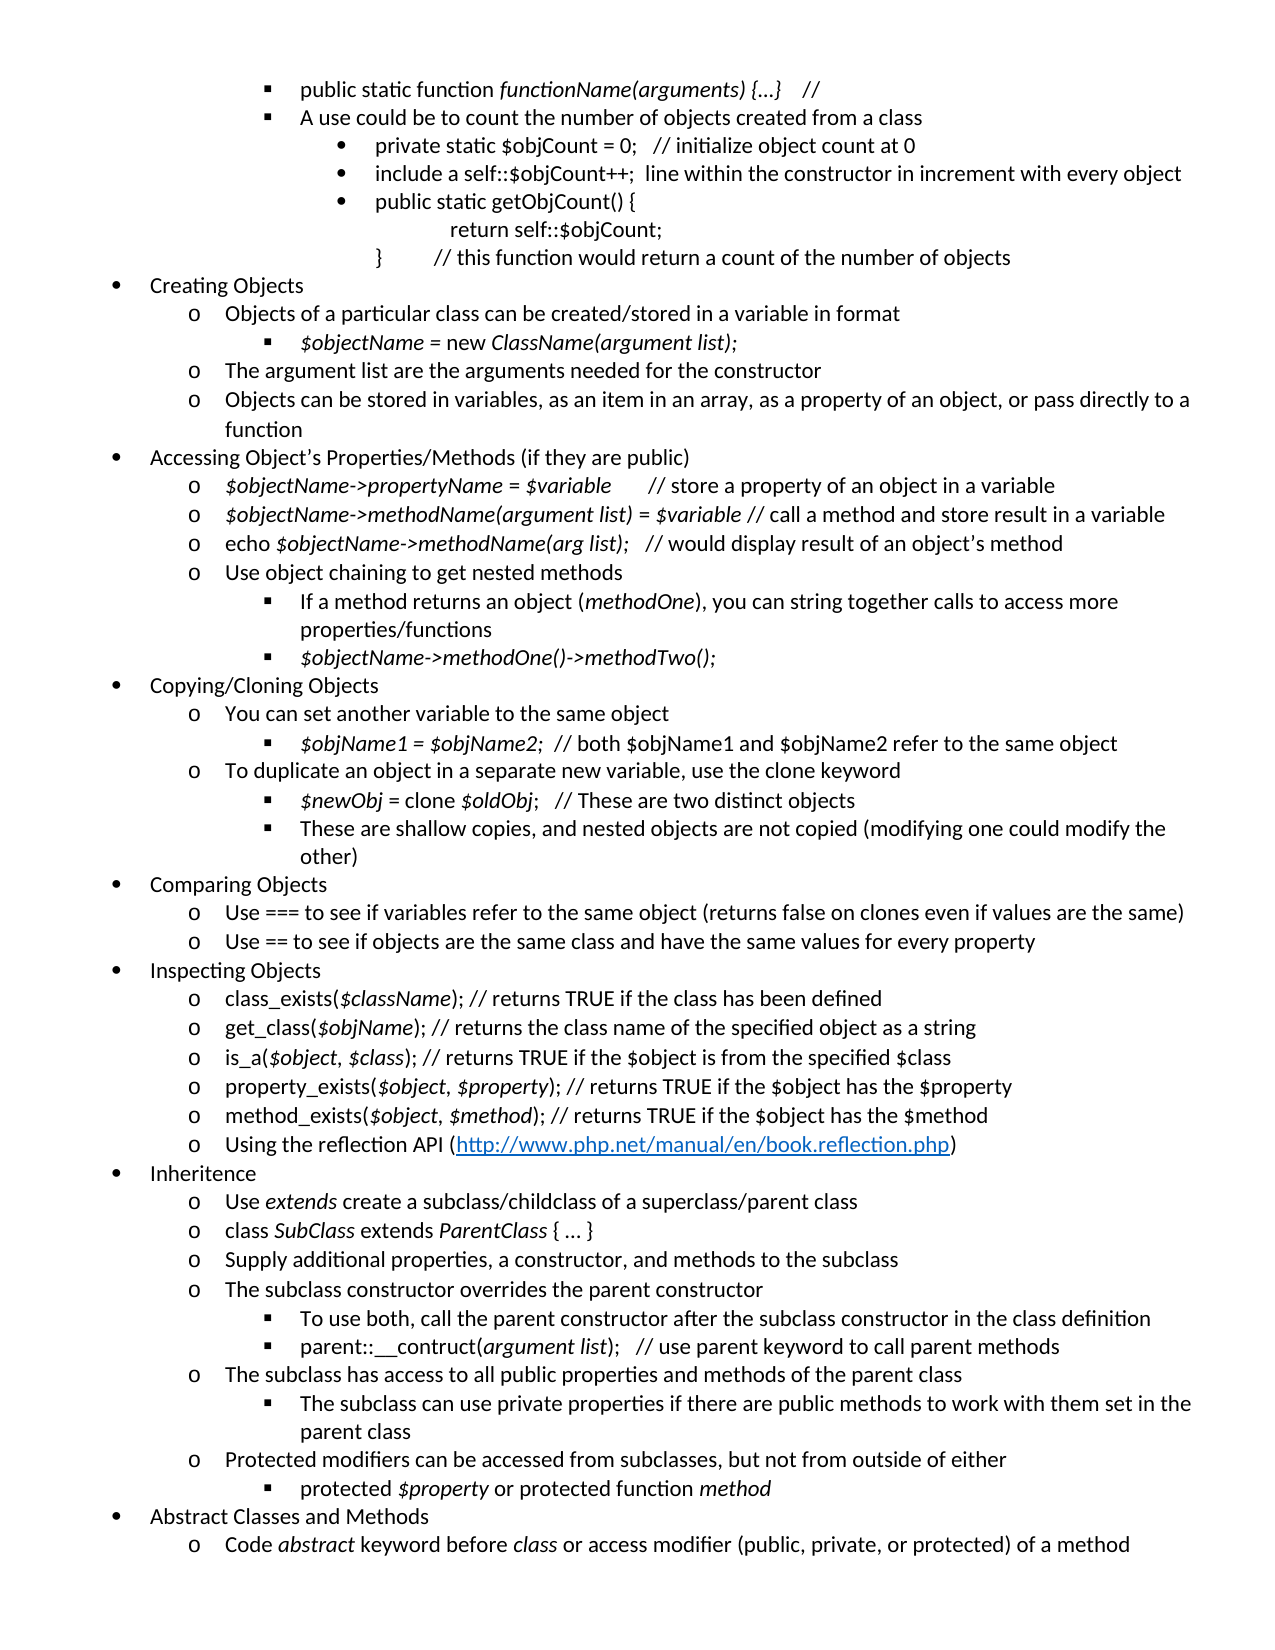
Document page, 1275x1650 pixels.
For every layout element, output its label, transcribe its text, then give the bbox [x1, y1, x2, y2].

list Abstract Classes and Methods [112, 1502, 1200, 1530]
list $objName1 = $objName2; // both $objName1 and $objName2 refer to the same object [262, 729, 1200, 757]
list class_exists($className); // returns TRUE if the class has been defined [187, 984, 1200, 1013]
list return self::$objCount; [450, 215, 1200, 243]
list Accessing Object’s Properties/Methods (if they are public) [112, 443, 1200, 471]
list The argument list are the arguments needed for the constructor [187, 356, 1200, 386]
list Objects can be stored in variables, as an item in an array, as a property of an object, or pass directly to a function [187, 386, 1200, 443]
list property_exists($object, $property); // returns TRUE if the $object has the $property [187, 1072, 1200, 1101]
text } // this function would return a count of the number of objects [75, 243, 1200, 271]
list If a method returns an object (methodOne), you can string together calls to access more properties/functions [262, 587, 1200, 643]
list get_class($objName); // returns the class name of the specified object as a string [187, 1013, 1200, 1043]
list You can set another variable to the same object [187, 699, 1200, 729]
list Using the reflection API (http://www.php.net/manual/en/book.reflection.php) [187, 1130, 1200, 1159]
list Objects of a particular class can be created/stored in a variable in format [187, 299, 1200, 328]
list A use could be to count the number of objects created from a class [262, 103, 1200, 131]
list Use == to see if objects are the same class and have the same values for every property [187, 927, 1200, 956]
list The subclass can use private properties if there are public methods to work with them set in the parent class [262, 1389, 1200, 1445]
list Use extends create a subclass/childclass of a superclass/parent class [187, 1187, 1200, 1216]
list Copying/Cloning Objects [112, 671, 1200, 699]
list echo $objectName->methodName(arg list); // would display result of an object’s method [187, 529, 1200, 558]
list $objectName = new ClassName(argument list); [262, 328, 1200, 356]
list Use === to see if variables refer to the same object (returns false on clones even if values are the same) [187, 898, 1200, 927]
list method_exists($object, $method); // returns TRUE if the $object has the $method [187, 1101, 1200, 1130]
list $objectName->propertyName = $variable // store a property of an object in a variable [187, 471, 1200, 500]
list class SubClass extends ParentClass { … } [187, 1216, 1200, 1246]
list $objectName->methodOne()->methodTwo(); [262, 643, 1200, 671]
list $objectName->methodName(argument list) = $variable // call a method and store result in a variable [187, 500, 1200, 529]
list public static function functionName(arguments) {…} // [262, 75, 1200, 103]
list Protected modifiers can be accessed from subclasses, but not from outside of either [187, 1445, 1200, 1474]
list parent::__contruct(argument list); // use parent keyword to call parent methods [262, 1332, 1200, 1360]
list private static $objCount = 0; // initialize object count at 0 [337, 131, 1200, 159]
list Comparing Objects [112, 870, 1200, 898]
list Inspecting Objects [112, 956, 1200, 984]
list $newObj = clone $oldObj; // These are two distinct objects [262, 786, 1200, 814]
list include a self::$objCount++; line within the constructor in increment with every object [337, 159, 1200, 187]
list Supply additional properties, a constructor, and methods to the subclass [187, 1246, 1200, 1275]
list Creating Objects [112, 271, 1200, 299]
list The subclass has access to all public properties and methods of the parent class [187, 1360, 1200, 1389]
list These are shallow copies, and nested objects are not copied (modifying one could modify the other) [262, 814, 1200, 870]
list Use object chaining to get nested methods [187, 558, 1200, 587]
list protected $property or protected function method [262, 1474, 1200, 1502]
list is_a($object, $class); // returns TRUE if the $object is from the specified $class [187, 1043, 1200, 1072]
list The subclass constructor overrides the parent constructor [187, 1275, 1200, 1304]
list public static getObjCount() { [337, 187, 1200, 215]
list Inheritence [112, 1159, 1200, 1187]
list To use both, call the parent constructor after the subclass constructor in the class definition [262, 1304, 1200, 1332]
list Code abstract keyword before class or access modifier (public, private, or protected) of a method [187, 1530, 1200, 1559]
list To duplicate an object in a separate new variable, use the clone keyword [187, 757, 1200, 786]
